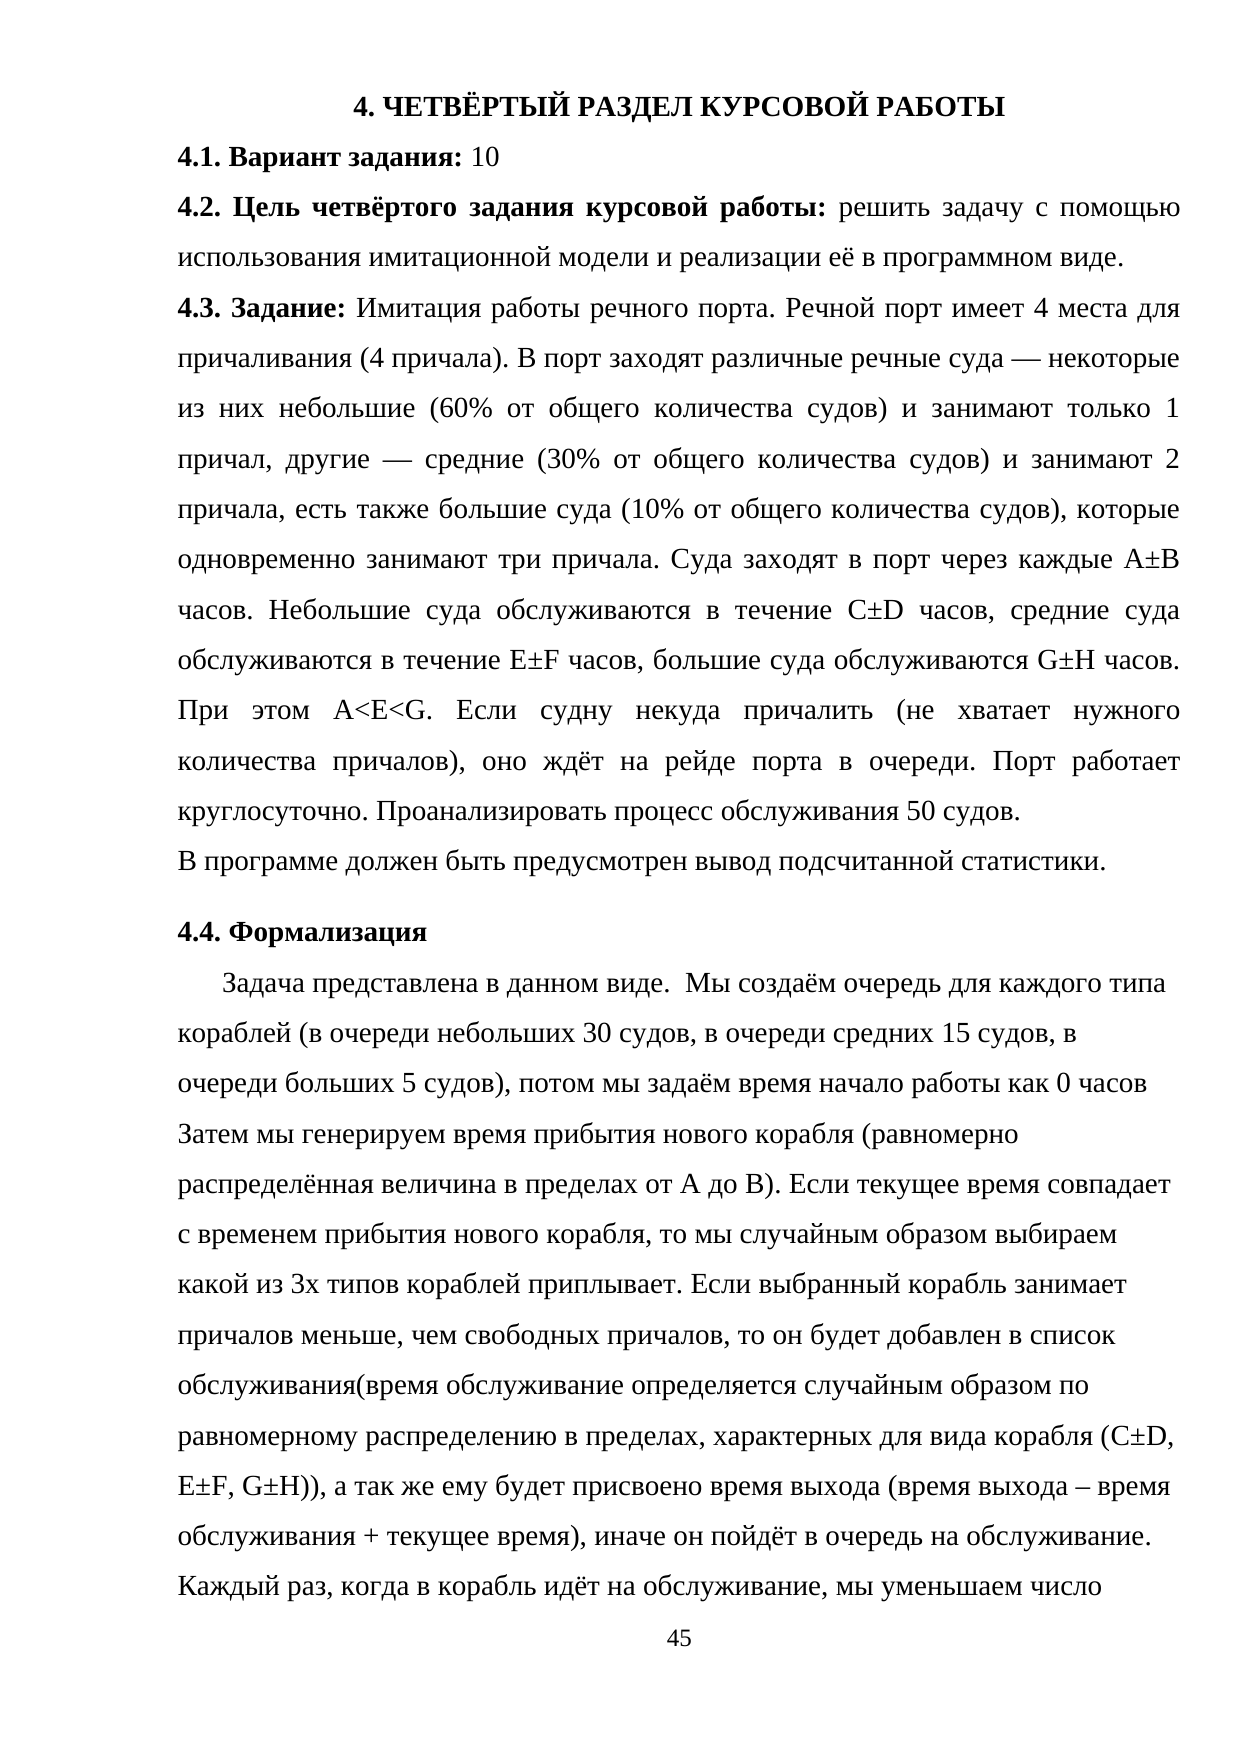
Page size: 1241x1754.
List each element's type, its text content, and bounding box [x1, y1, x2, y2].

subtitle 4.4. Формализация [177, 914, 1181, 948]
text 4.2. Цель четвёртого задания курсовой работы: решить задачу с помощью использования имитационной модели и реализации её в программном виде. [177, 189, 1181, 273]
text 4.3. Задание: Имитация работы речного порта. Речной порт имеет 4 места для причаливания (4 причала). В порт заходят различные речные суда — некоторые из них небольшие (60% от общего количества судов) и занимают только 1 причал, другие — средние (30% от общего количества судов) и занимают 2 причала, есть также большие суда (10% от общего количества судов), которые одновременно занимают три причала. Суда заходят в порт через каждые A±B часов. Небольшие суда обслуживаются в течение C±D часов, средние суда обслуживаются в течение E±F часов, большие суда обслуживаются G±H часов. При этом A<E<G. Если судну некуда причалить (не хватает нужного количества причалов), оно ждёт на рейде порта в очереди. Порт работает круглосуточно. Проанализировать процесс обслуживания 50 судов. [177, 290, 1181, 827]
text В программе должен быть предусмотрен вывод подсчитанной статистики. [177, 843, 1181, 877]
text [177, 965, 1181, 1602]
text 4.1. Вариант задания: 10 [177, 139, 1181, 172]
subtitle 4. ЧЕТВЁРТЫЙ РАЗДЕЛ КУРСОВОЙ РАБОТЫ [177, 89, 1181, 122]
